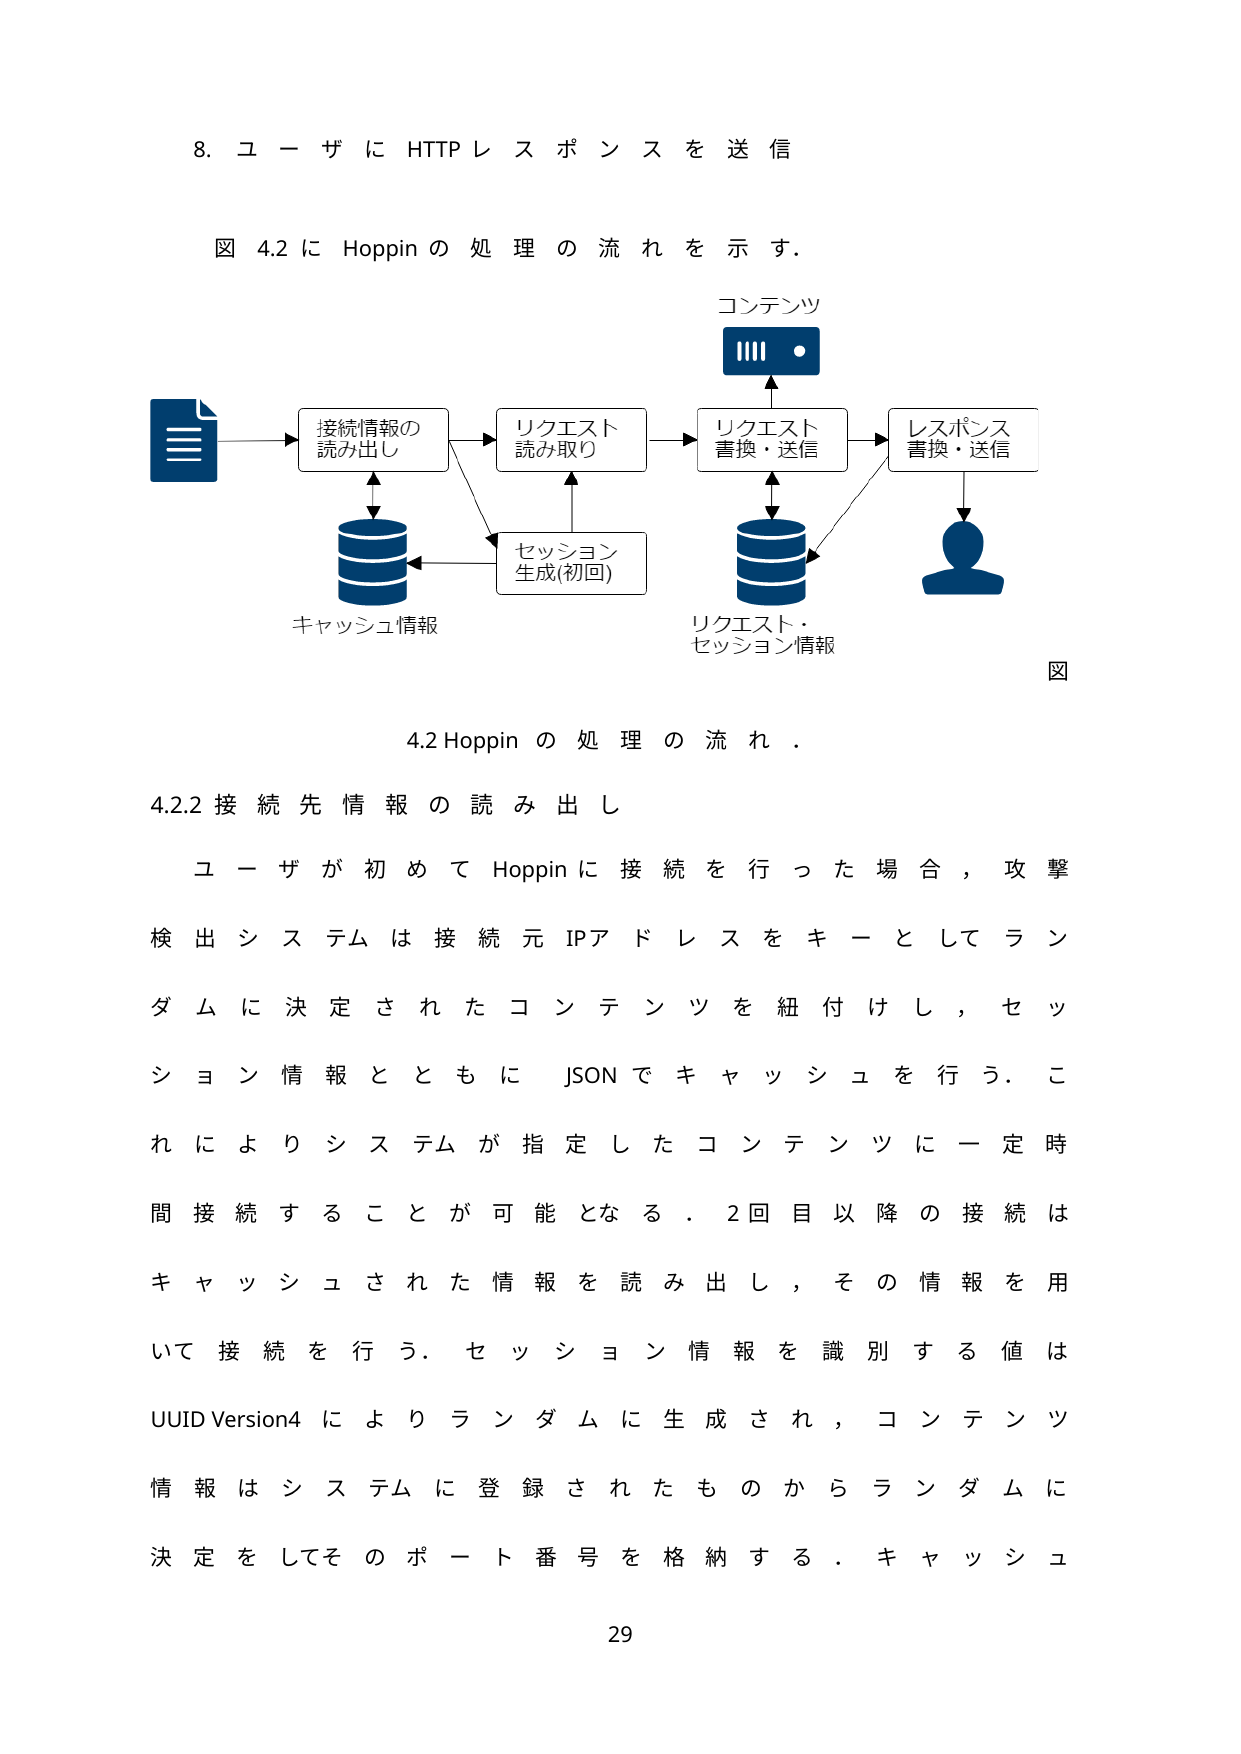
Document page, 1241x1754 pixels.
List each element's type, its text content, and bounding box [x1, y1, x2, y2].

list ユーザにHTTPレスポンスを送信 [188, 118, 1090, 178]
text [150, 838, 1090, 1586]
text 図4.2にHoppinの処理の流れを示す． [150, 217, 1090, 277]
text 4.2.2 接続先情報の読み出し [150, 773, 1090, 833]
picture [150, 296, 1039, 680]
